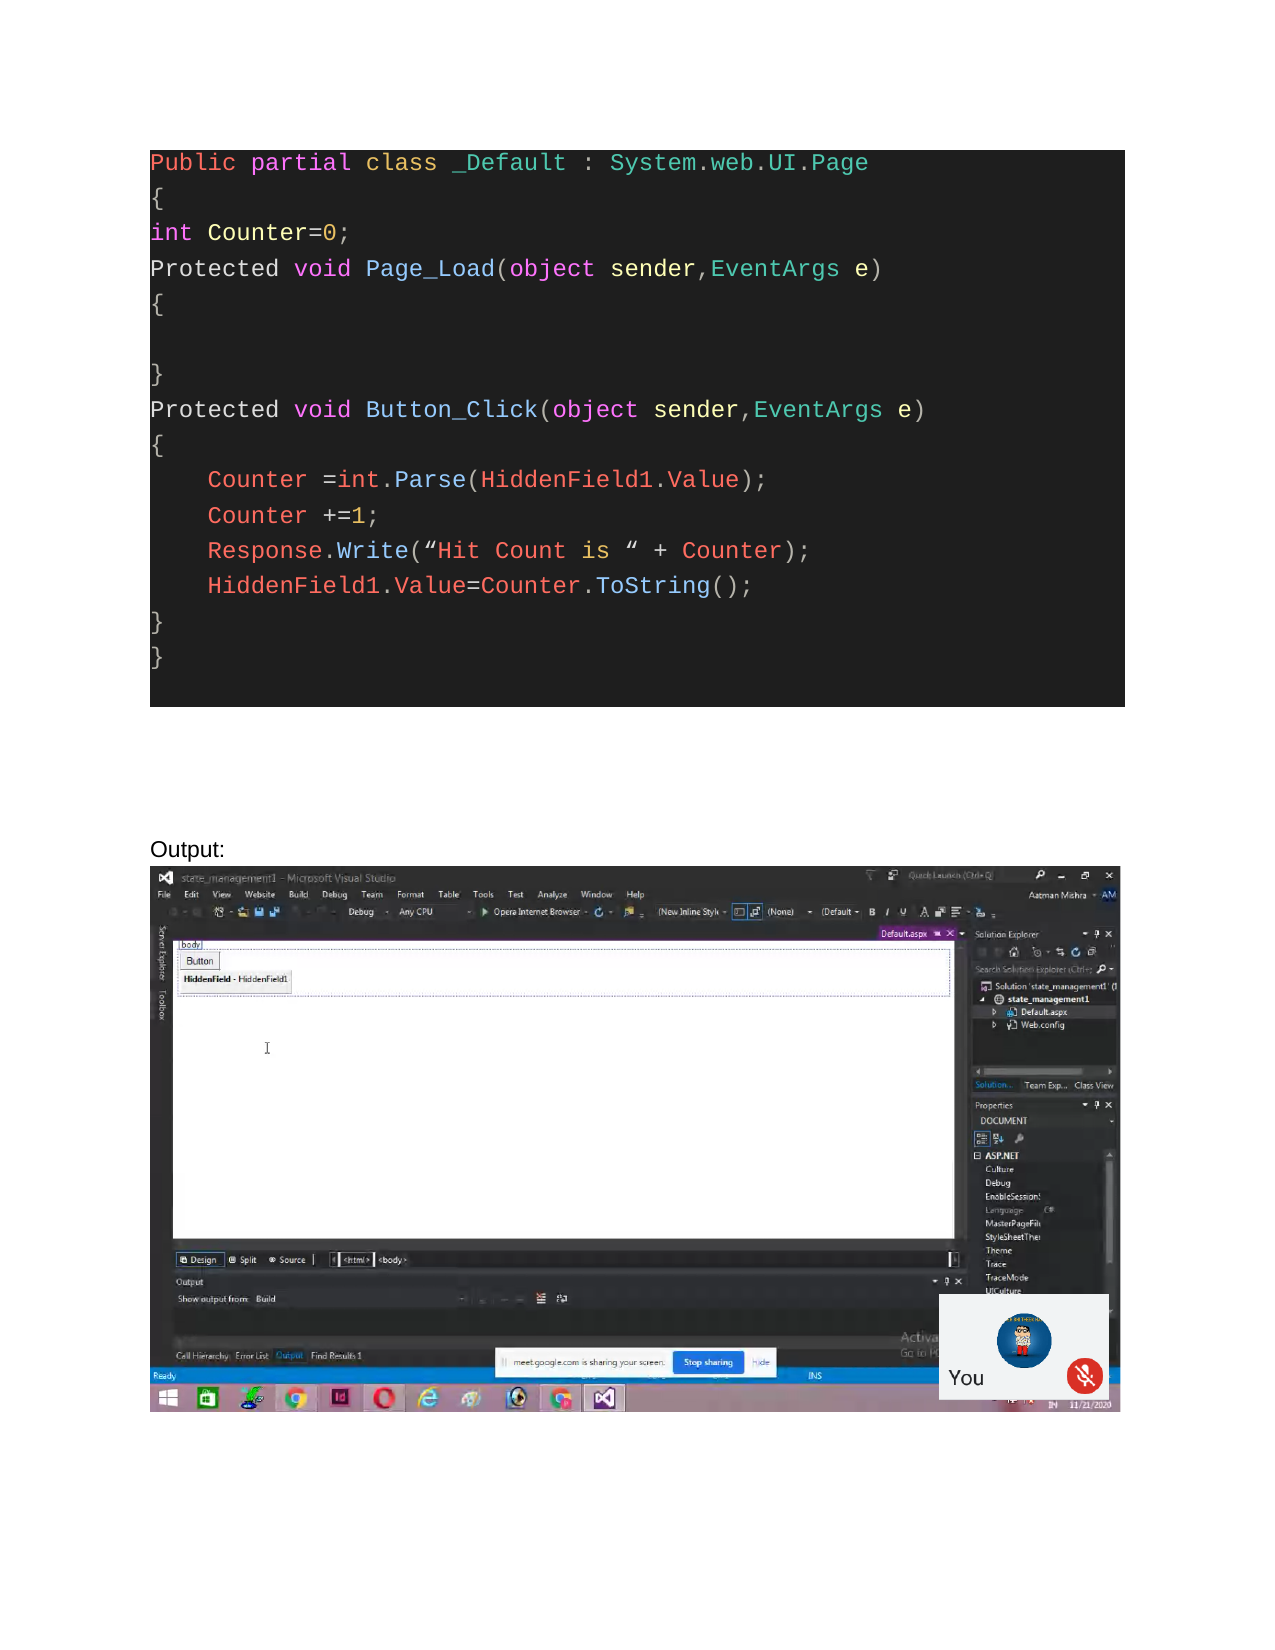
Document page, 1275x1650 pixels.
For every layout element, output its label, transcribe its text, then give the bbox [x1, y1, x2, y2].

text Protected void Button_Click(object sender,EventArgs e) [150, 397, 1125, 424]
text Counter +=1; [150, 503, 1125, 530]
text Response.Write(“Hit Count is “ + Counter); [150, 538, 1125, 566]
text { [150, 291, 1125, 318]
text Counter =int.Parse(HiddenField1.Value); [150, 468, 1125, 495]
text { [150, 432, 1125, 460]
text } [150, 609, 1125, 636]
text HiddenField1.Value=Counter.ToString(); [150, 574, 1125, 601]
text } [150, 644, 1125, 672]
text Public partial class _Default : System.web.UI.Page [150, 150, 1125, 177]
picture [150, 866, 1121, 1412]
text { [150, 185, 1125, 212]
text Protected void Page_Load(object sender,EventArgs e) [150, 256, 1125, 283]
text Output: [150, 836, 1125, 862]
text } [150, 362, 1125, 389]
text int Counter=0; [150, 221, 1125, 248]
